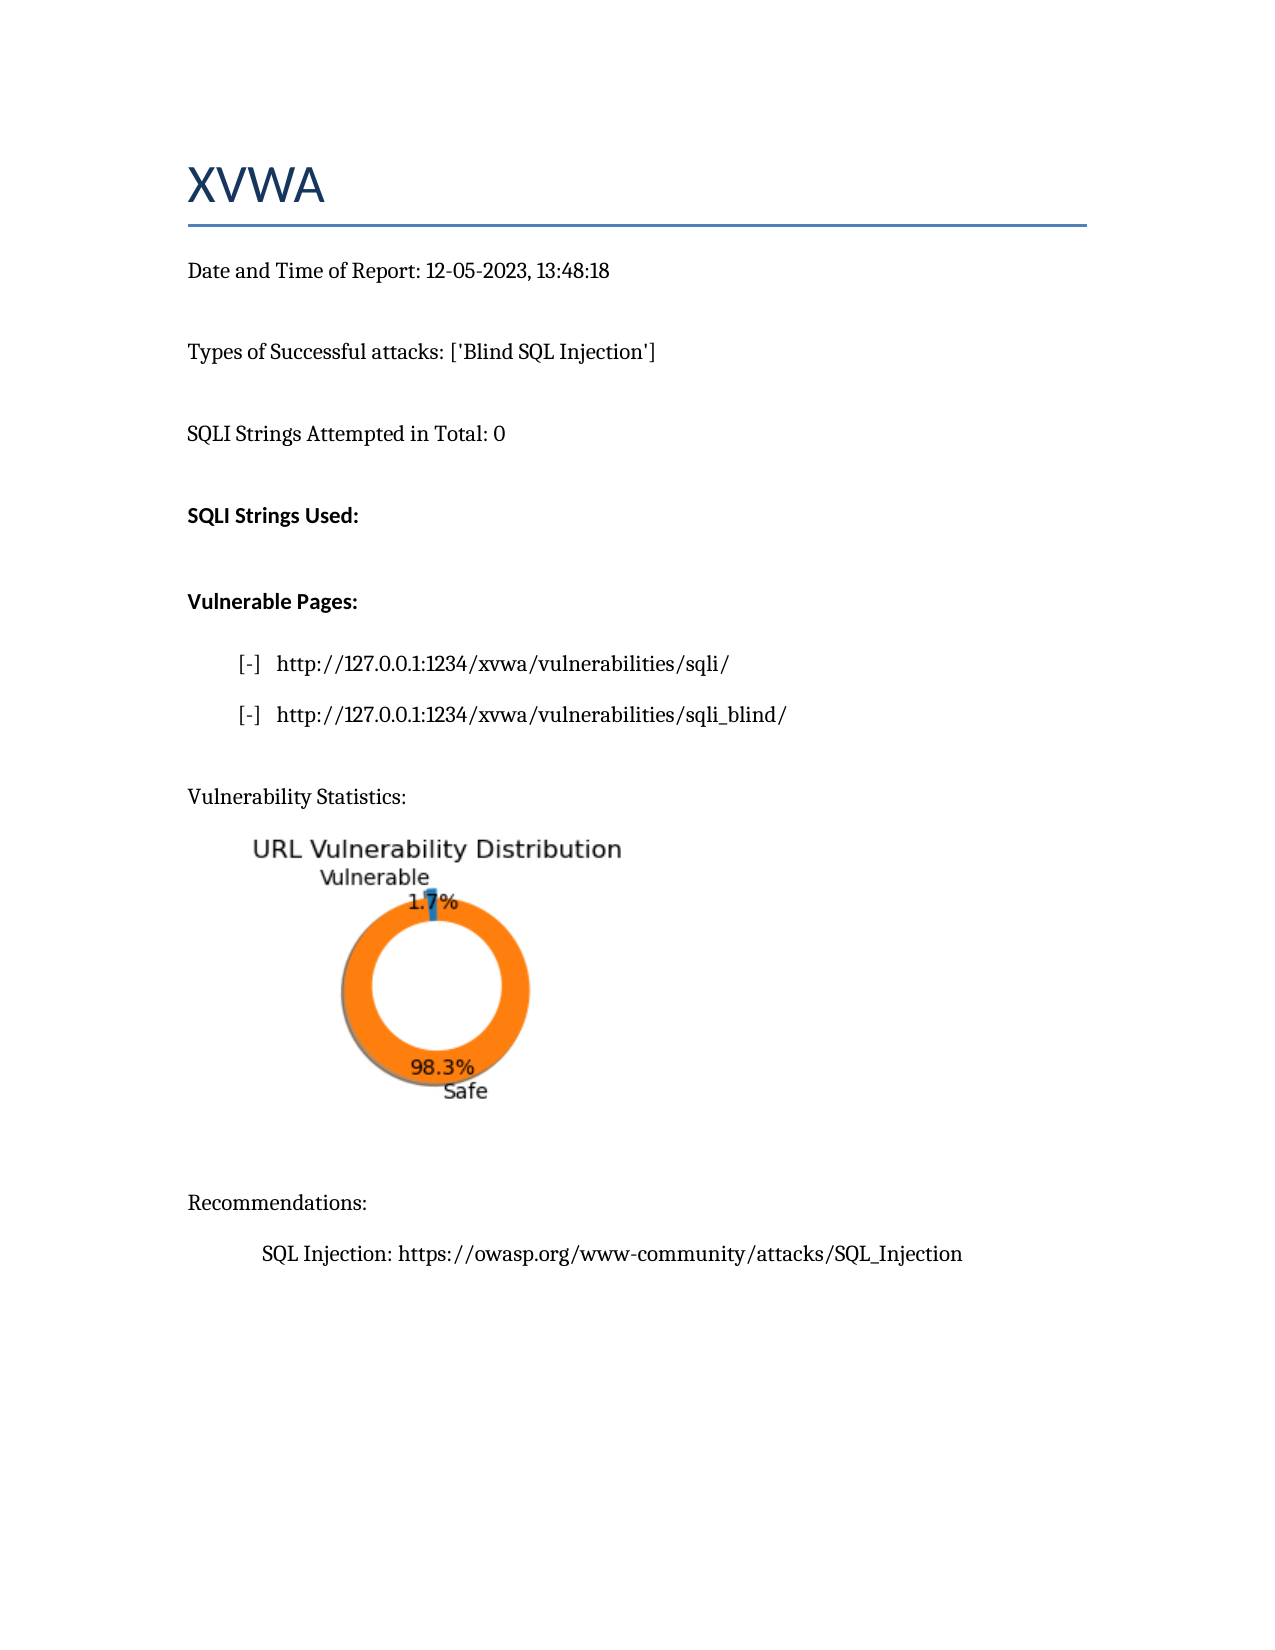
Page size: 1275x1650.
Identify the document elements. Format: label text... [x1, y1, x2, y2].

title XVWA [187, 150, 1087, 227]
text SQL Injection: https://owasp.org/www-community/attacks/SQL_Injection [262, 1240, 1087, 1267]
picture [206, 834, 657, 1135]
text Date and Time of Report: 12-05-2023, 13:48:18 [187, 258, 1087, 284]
text Types of Successful attacks: ['Blind SQL Injection'] [187, 309, 1087, 365]
text SQLI Strings Attempted in Total: 0 [187, 390, 1087, 477]
text Recommendations: [187, 1159, 1087, 1216]
text [-] http://127.0.0.1:1234/xvwa/vulnerabilities/sqli_blind/ [187, 702, 1087, 728]
text [-] http://127.0.0.1:1234/xvwa/vulnerabilities/sqli/ [187, 651, 1087, 677]
text Vulnerability Statistics: [187, 753, 1087, 810]
subtitle Vulnerable Pages: [187, 587, 1087, 647]
subtitle SQLI Strings Used: [187, 502, 1087, 562]
